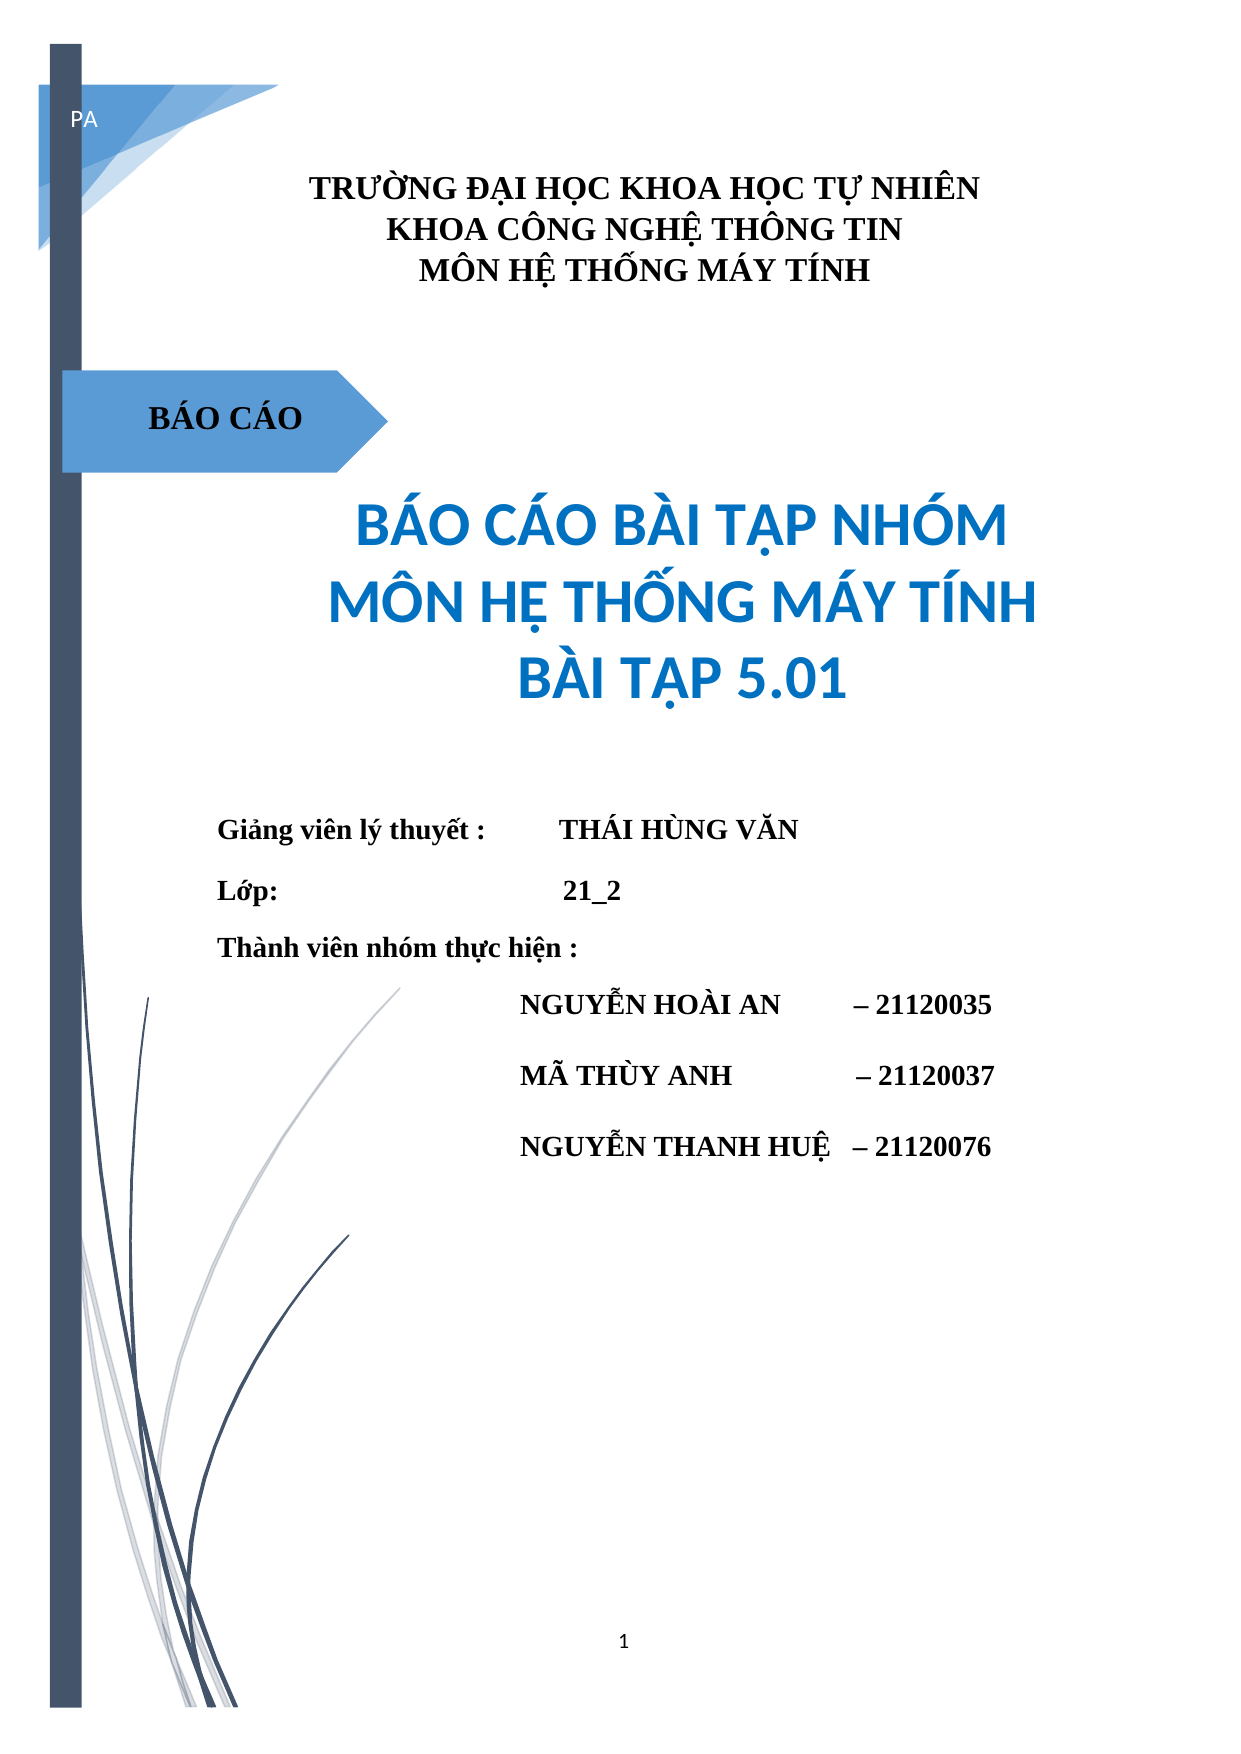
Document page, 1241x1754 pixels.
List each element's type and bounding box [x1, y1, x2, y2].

picture [82, 84, 281, 253]
picture [38, 84, 49, 253]
